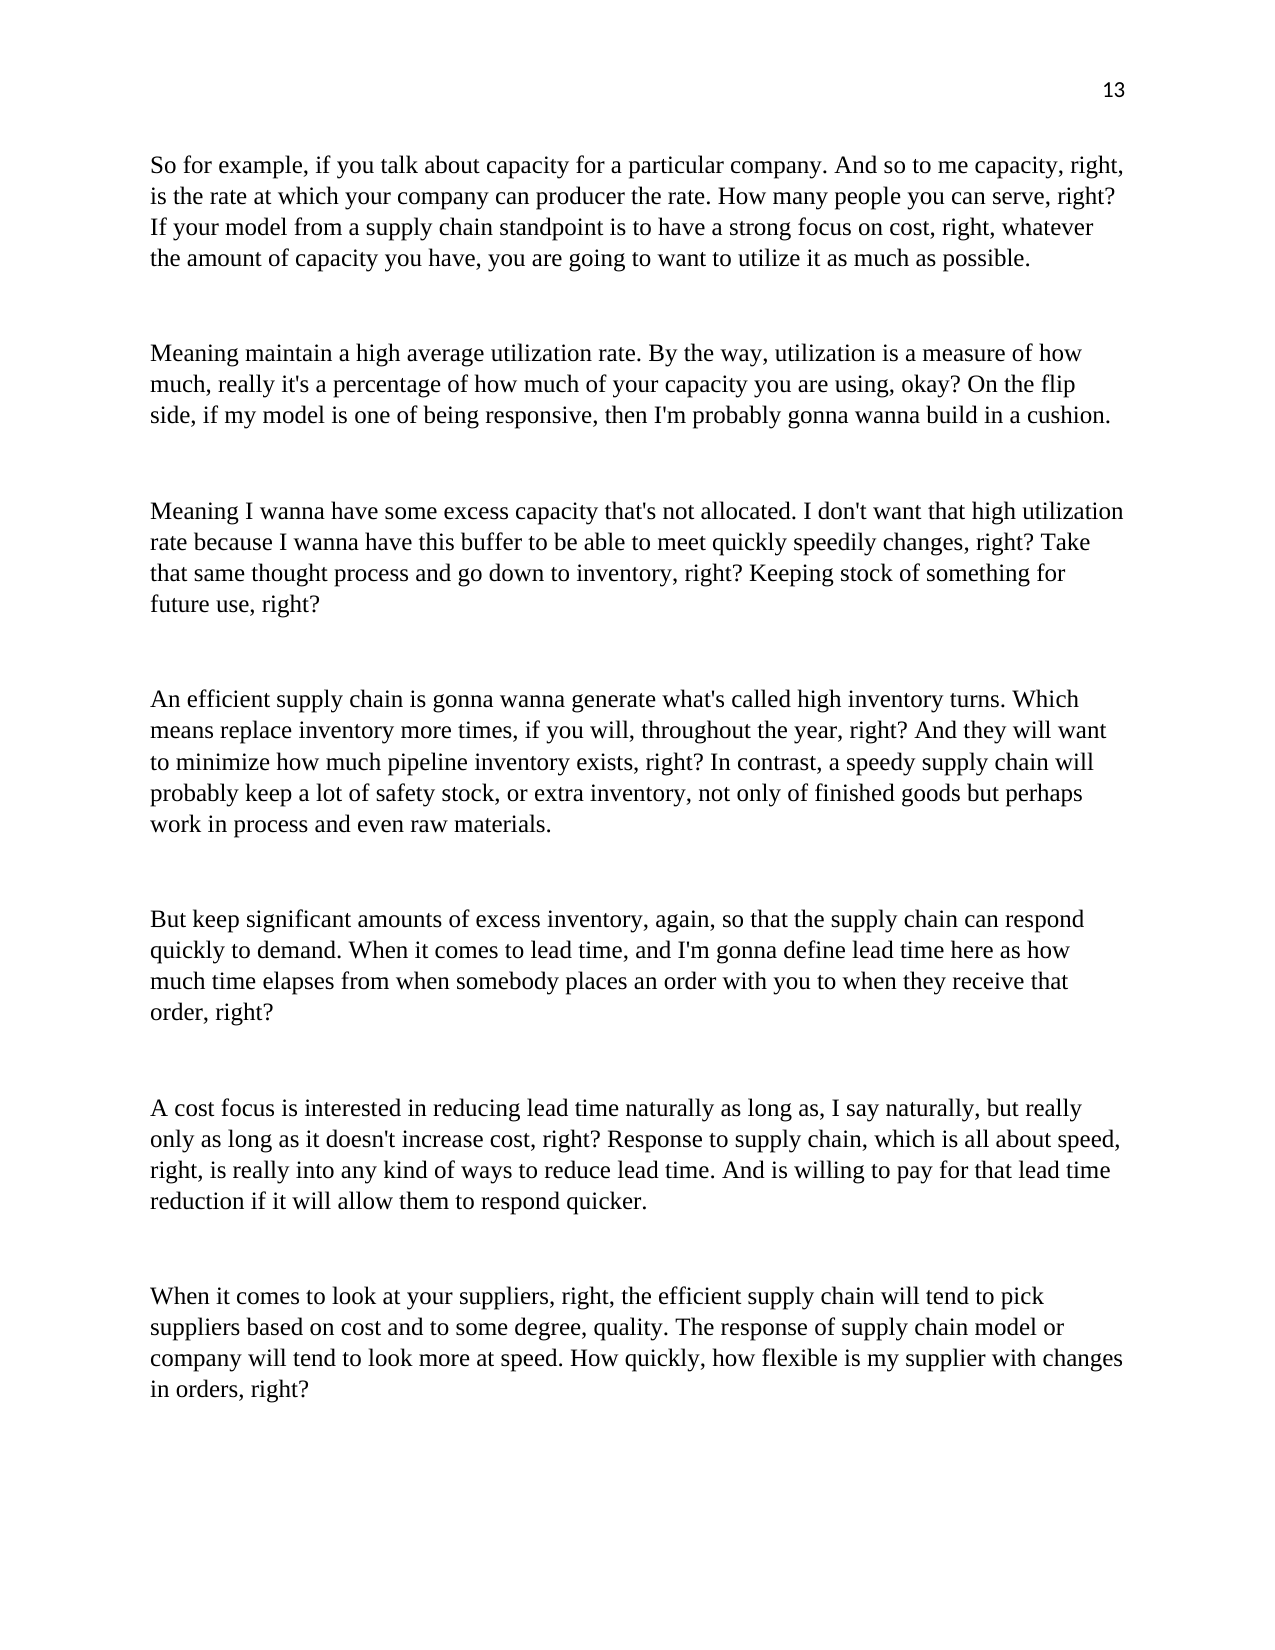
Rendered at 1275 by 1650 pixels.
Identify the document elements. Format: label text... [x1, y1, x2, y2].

text An efficient supply chain is gonna wanna generate what's called high inventory turns. Which means replace inventory more times, if you will, throughout the year, right? And they will want to minimize how much pipeline inventory exists, right? In contrast, a speedy supply chain will probably keep a lot of safety stock, or extra inventory, not only of finished goods but perhaps work in process and even raw materials. [150, 684, 1125, 837]
text But keep significant amounts of excess inventory, again, so that the supply chain can respond quickly to demand. When it comes to lead time, and I'm gonna define lead time here as how much time elapses from when somebody places an order with you to when they receive that order, right? [150, 904, 1125, 1026]
text Meaning I wanna have some excess capacity that's not allocated. I don't want that high utilization rate because I wanna have this buffer to be able to meet quickly speedily changes, right? Take that same thought process and go down to inventory, right? Keeping stock of something for future use, right? [150, 496, 1125, 618]
text Meaning maintain a high average utilization rate. By the way, utilization is a measure of how much, really it's a percentage of how much of your capacity you are using, okay? On the flip side, if my model is one of being responsive, then I'm probably gonna wanna build in a cushion. [150, 338, 1125, 429]
text When it comes to look at your suppliers, right, the efficient supply chain will tend to pick suppliers based on cost and to some degree, quality. The response of supply chain model or company will tend to look more at speed. How quickly, how flexible is my supplier with changes in orders, right? [150, 1281, 1125, 1403]
text So for example, if you talk about capacity for a particular company. And so to me capacity, right, is the rate at which your company can producer the rate. How many people you can serve, right? If your model from a supply chain standpoint is to have a strong focus on cost, right, whatever the amount of capacity you have, you are going to want to utilize it as much as possible. [150, 150, 1125, 272]
text A cost focus is interested in reducing lead time naturally as long as, I say naturally, but really only as long as it doesn't increase cost, right? Response to supply chain, which is all about speed, right, is really into any kind of ways to reduce lead time. And is willing to pay for that lead time reduction if it will allow them to respond quicker. [150, 1093, 1125, 1214]
